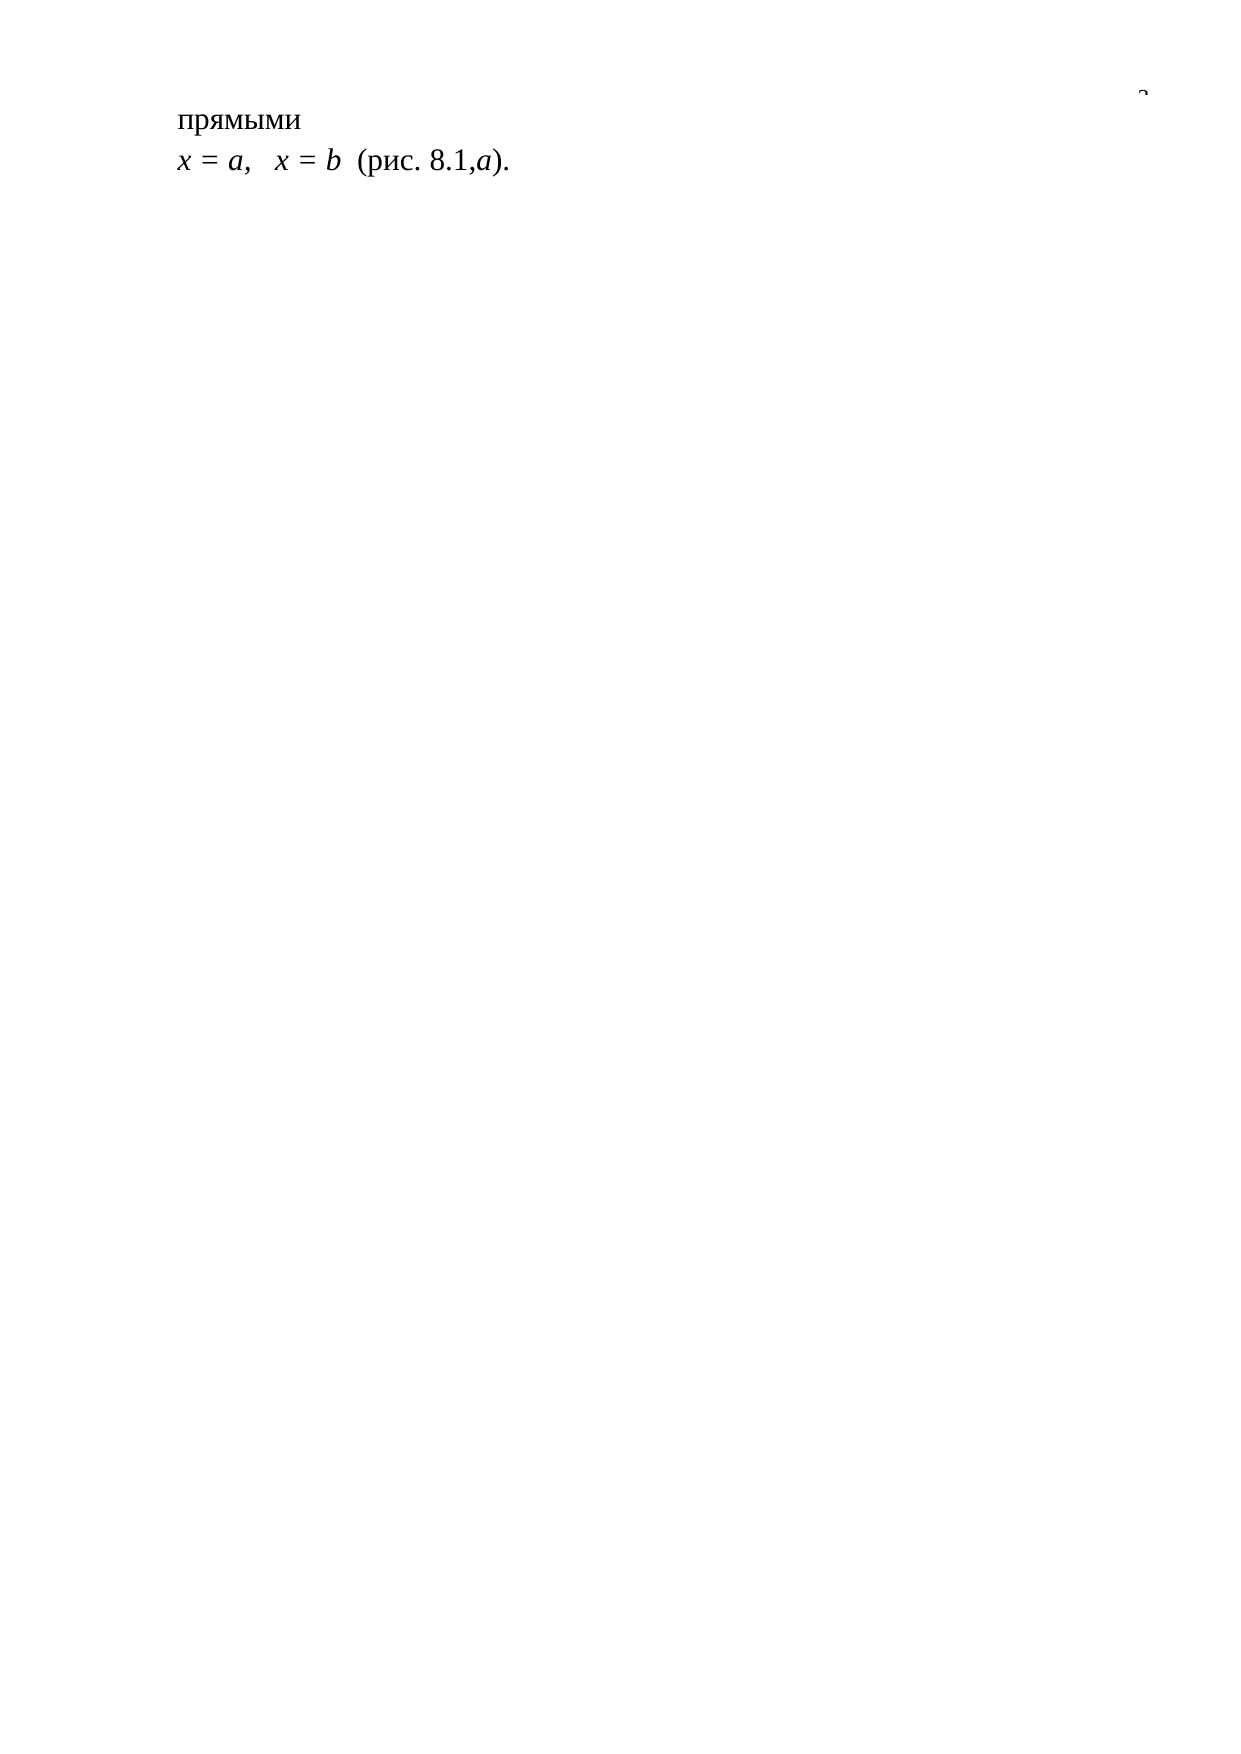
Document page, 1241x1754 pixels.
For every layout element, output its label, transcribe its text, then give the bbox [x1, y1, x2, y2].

text x = а, x = b (рис. 8.1,а). [177, 141, 1198, 177]
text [177, 100, 1152, 136]
